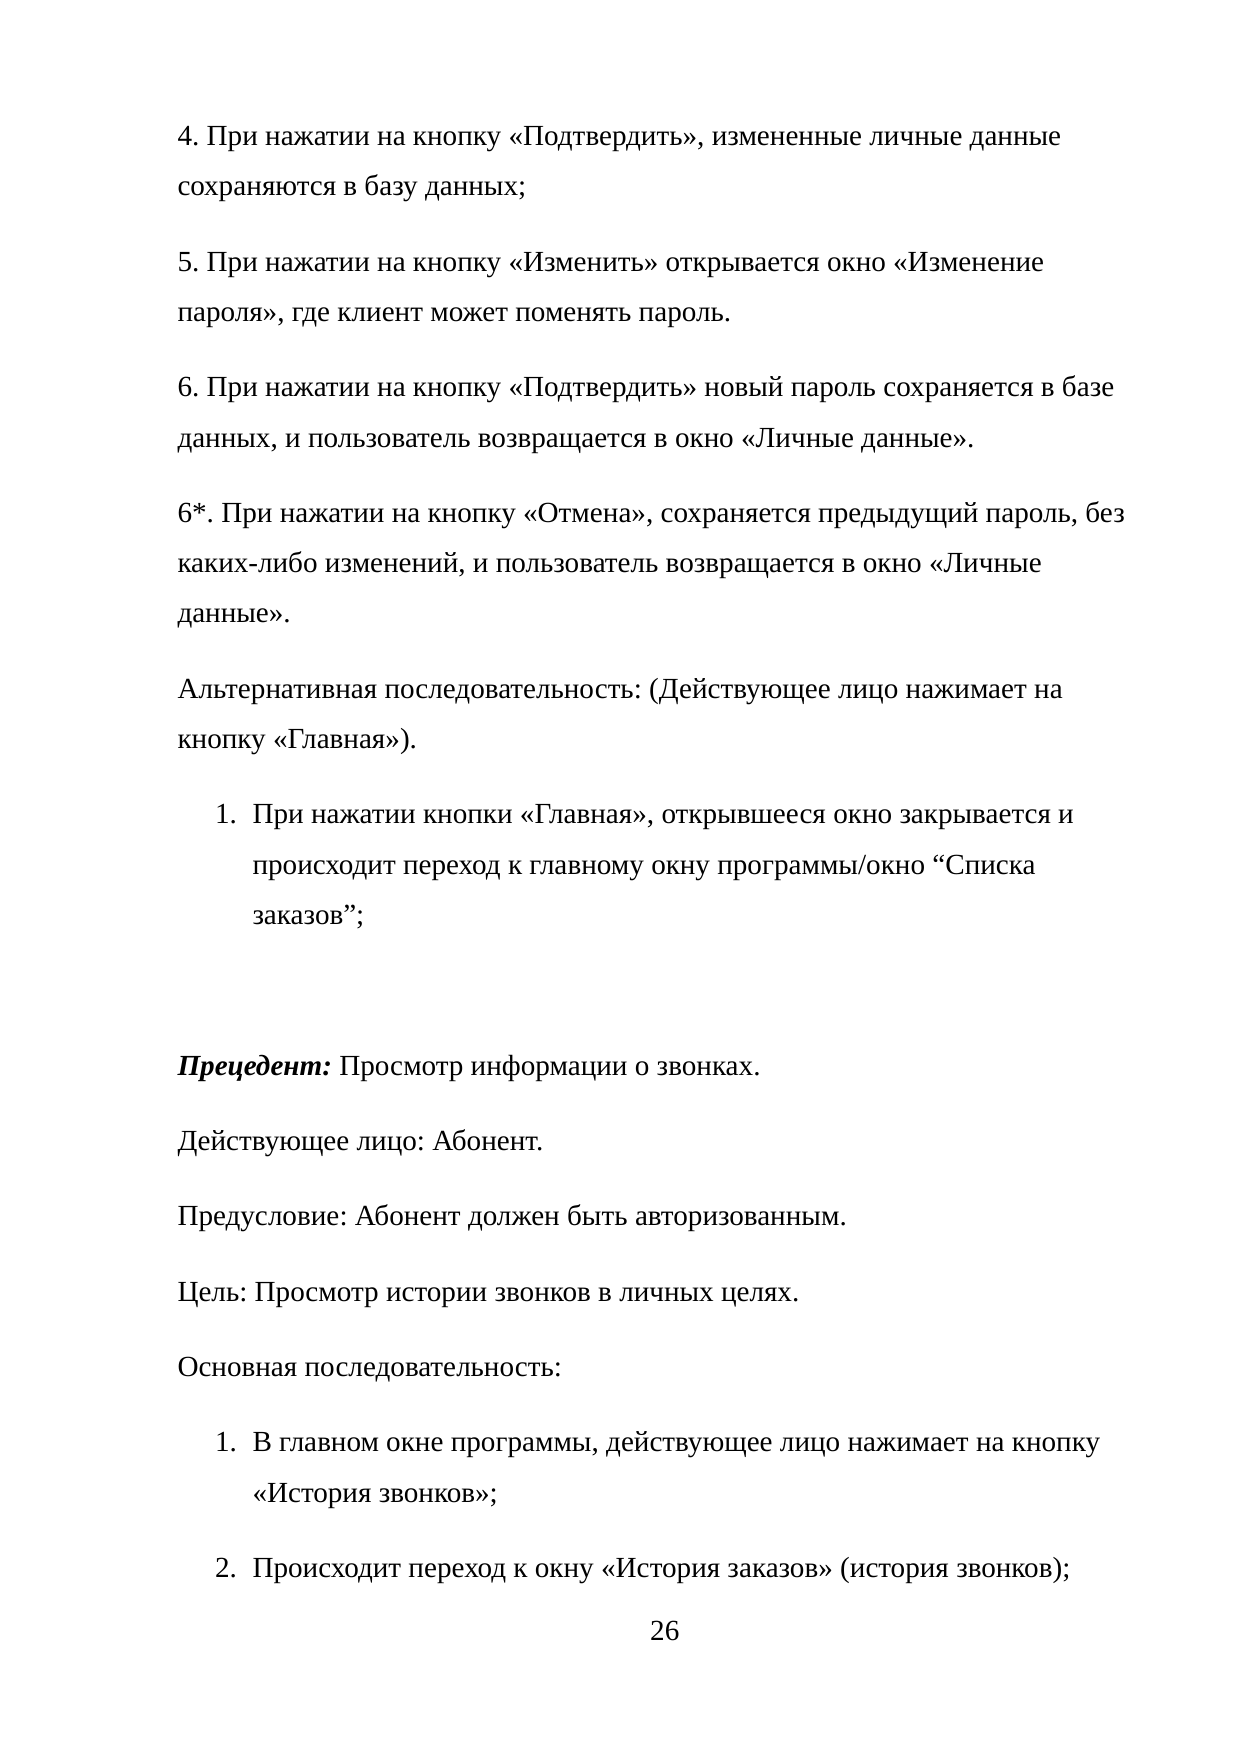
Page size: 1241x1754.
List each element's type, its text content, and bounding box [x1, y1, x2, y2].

text Альтернативная последовательность: (Действующее лицо нажимает на кнопку «Главная»). [177, 671, 1152, 755]
text 6*. При нажатии на кнопку «Отмена», сохраняется предыдущий пароль, без каких-либо изменений, и пользователь возвращается в окно «Личные данные». [177, 495, 1152, 629]
list Происходит переход к окну «История заказов» (история звонков); [215, 1550, 1152, 1583]
text Предусловие: Абонент должен быть авторизованным. [177, 1198, 1152, 1232]
text Прецедент: Просмотр информации о звонках. [177, 1048, 1152, 1081]
text Действующее лицо: Абонент. [177, 1123, 1152, 1157]
text 6. При нажатии на кнопку «Подтвердить» новый пароль сохраняется в базе данных, и пользователь возвращается в окно «Личные данные». [177, 369, 1152, 453]
text 4. При нажатии на кнопку «Подтвердить», измененные личные данные сохраняются в базу данных; [177, 118, 1152, 202]
text Основная последовательность: [177, 1349, 1152, 1383]
text Цель: Просмотр истории звонков в личных целях. [177, 1274, 1152, 1307]
text 5. При нажатии на кнопку «Изменить» открывается окно «Изменение пароля», где клиент может поменять пароль. [177, 244, 1152, 328]
list В главном окне программы, действующее лицо нажимает на кнопку «История звонков»; [215, 1424, 1152, 1508]
list При нажатии кнопки «Главная», открывшееся окно закрывается и происходит переход к главному окну программы/окно “Списка заказов”; [215, 797, 1152, 931]
